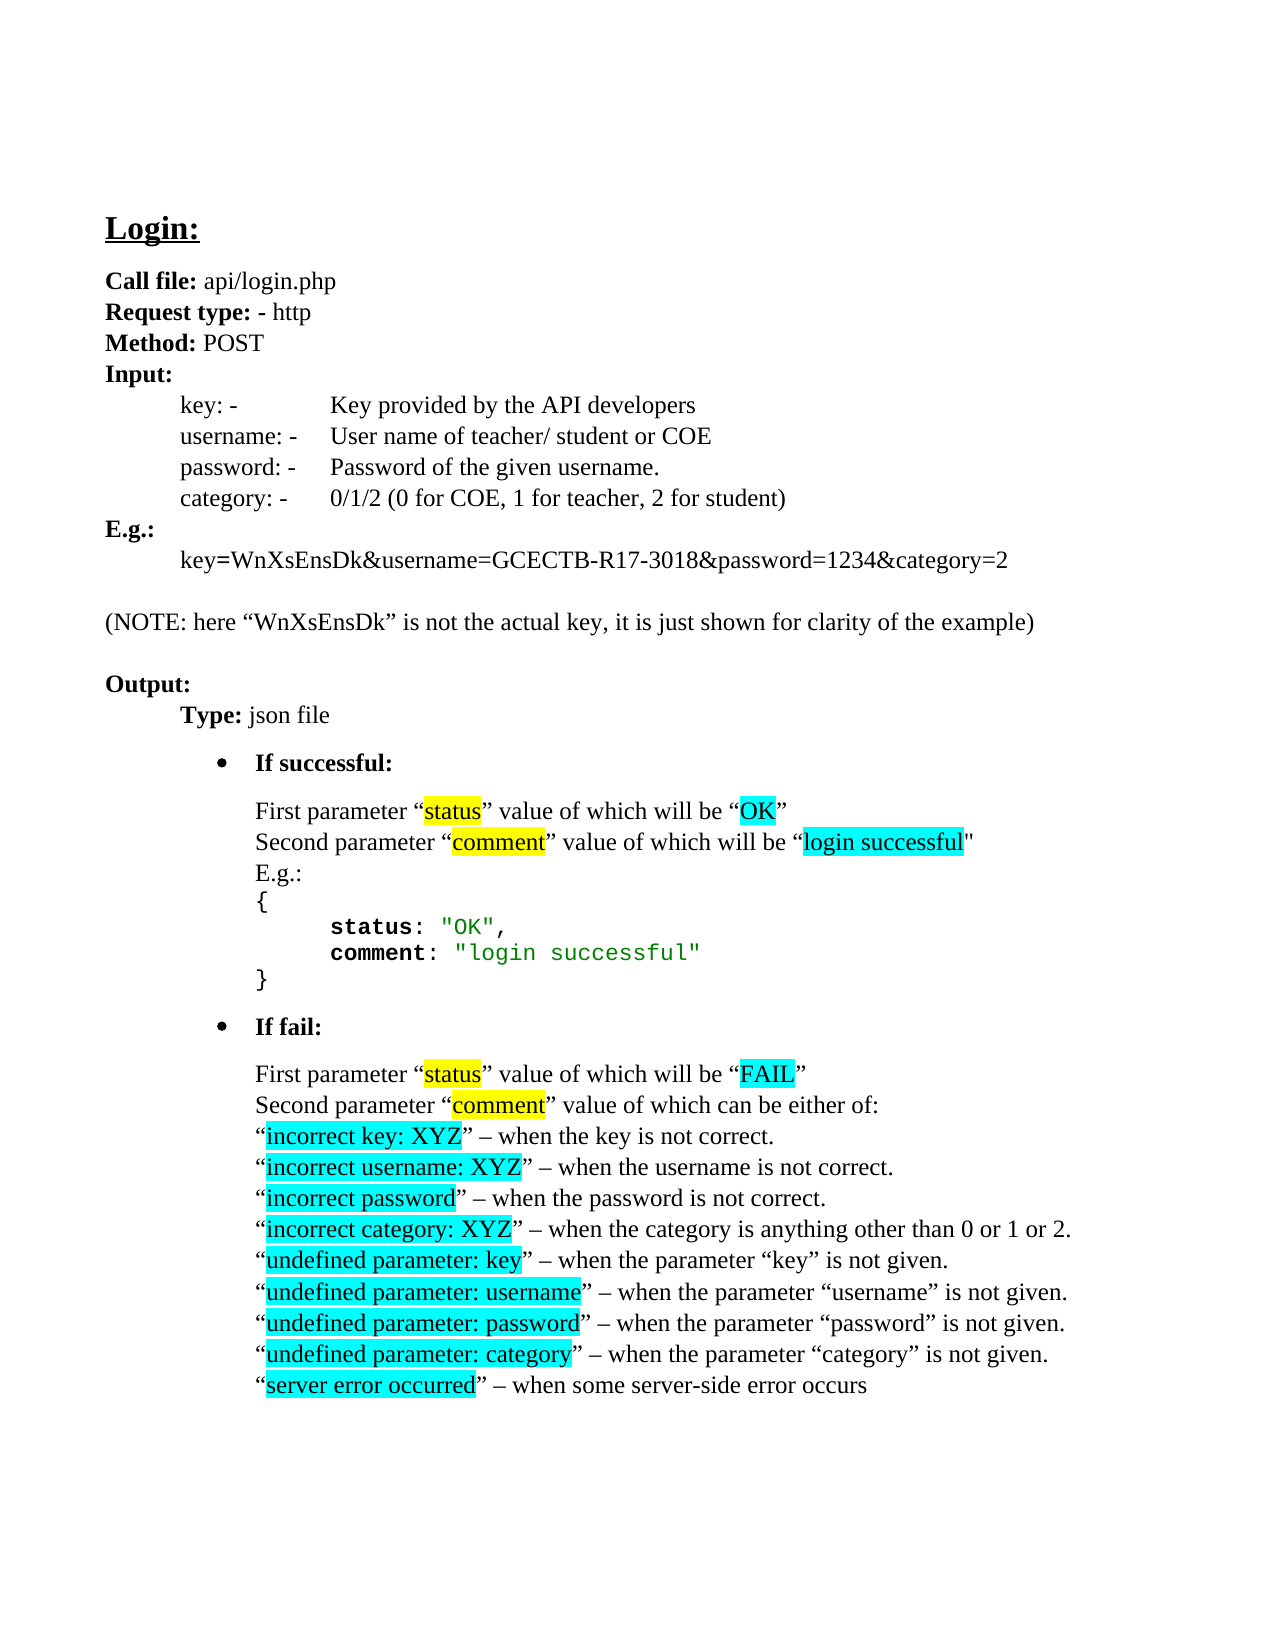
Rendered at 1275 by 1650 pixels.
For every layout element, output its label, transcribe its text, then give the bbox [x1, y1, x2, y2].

text First parameter “status” value of which will be “FAIL” [795, 1059, 1125, 1088]
text First parameter “status” value of which will be “FAIL” [481, 1059, 740, 1088]
text “server error occurred” – when some server-side error occurs [476, 1370, 1125, 1398]
text (NOTE: here “WnXsEnsDk” is not the actual key, it is just shown for clarity of the example) [105, 607, 1125, 636]
text “incorrect password” – when the password is not correct. [180, 1183, 1125, 1212]
text “undefined parameter: username” – when the parameter “username” is not given. [581, 1277, 1125, 1305]
text category: - 0/1/2 (0 for COE, 1 for teacher, 2 for student) [105, 483, 1125, 512]
text Login: [105, 208, 1125, 246]
text Second parameter “comment” value of which can be either of: [180, 1090, 452, 1119]
text Call file: api/login.php [105, 266, 1125, 295]
text Type: json file [105, 701, 1125, 729]
text { [180, 889, 1125, 915]
text First parameter “status” value of which will be “OK” [776, 796, 1125, 825]
text “incorrect category: XYZ” – when the category is anything other than 0 or 1 or 2. [180, 1214, 1125, 1243]
text password: - Password of the given username. [105, 452, 1125, 481]
text Second parameter “comment” value of which will be “login successful" [180, 827, 452, 856]
text key: - Key provided by the API developers [105, 390, 1125, 419]
text E.g.: [180, 858, 1125, 887]
text Second parameter “comment” value of which will be “login successful" [964, 827, 1125, 856]
text “undefined parameter: password” – when the parameter “password” is not given. [580, 1308, 1125, 1336]
text } [180, 967, 1125, 993]
text E.g.: [105, 514, 1125, 543]
text First parameter “status” value of which will be “OK” [180, 796, 424, 825]
text First parameter “status” value of which will be “FAIL” [180, 1059, 424, 1088]
text key=WnXsEnsDk&username=GCECTB-R17-3018&password=1234&category=2 [105, 545, 1125, 574]
text Method: POST [105, 328, 1125, 357]
text username: - User name of teacher/ student or COE [105, 421, 1125, 450]
text status: "OK", [255, 915, 1125, 941]
text “incorrect username: XYZ” – when the username is not correct. [180, 1152, 1125, 1181]
text comment: "login successful" [255, 941, 1125, 967]
text Output: [105, 669, 1125, 698]
text First parameter “status” value of which will be “OK” [481, 796, 740, 825]
text “incorrect key: XYZ” – when the key is not correct. [462, 1121, 1125, 1150]
text Second parameter “comment” value of which can be either of: [545, 1090, 1125, 1119]
text “undefined parameter: category” – when the parameter “category” is not given. [572, 1339, 1125, 1367]
list If fail: [217, 1012, 1125, 1040]
text “undefined parameter: key” – when the parameter “key” is not given. [522, 1246, 1125, 1274]
text Request type: - http [105, 297, 1125, 326]
text Second parameter “comment” value of which will be “login successful" [545, 827, 803, 856]
list If successful: [217, 748, 1125, 777]
text Input: [105, 359, 1125, 388]
